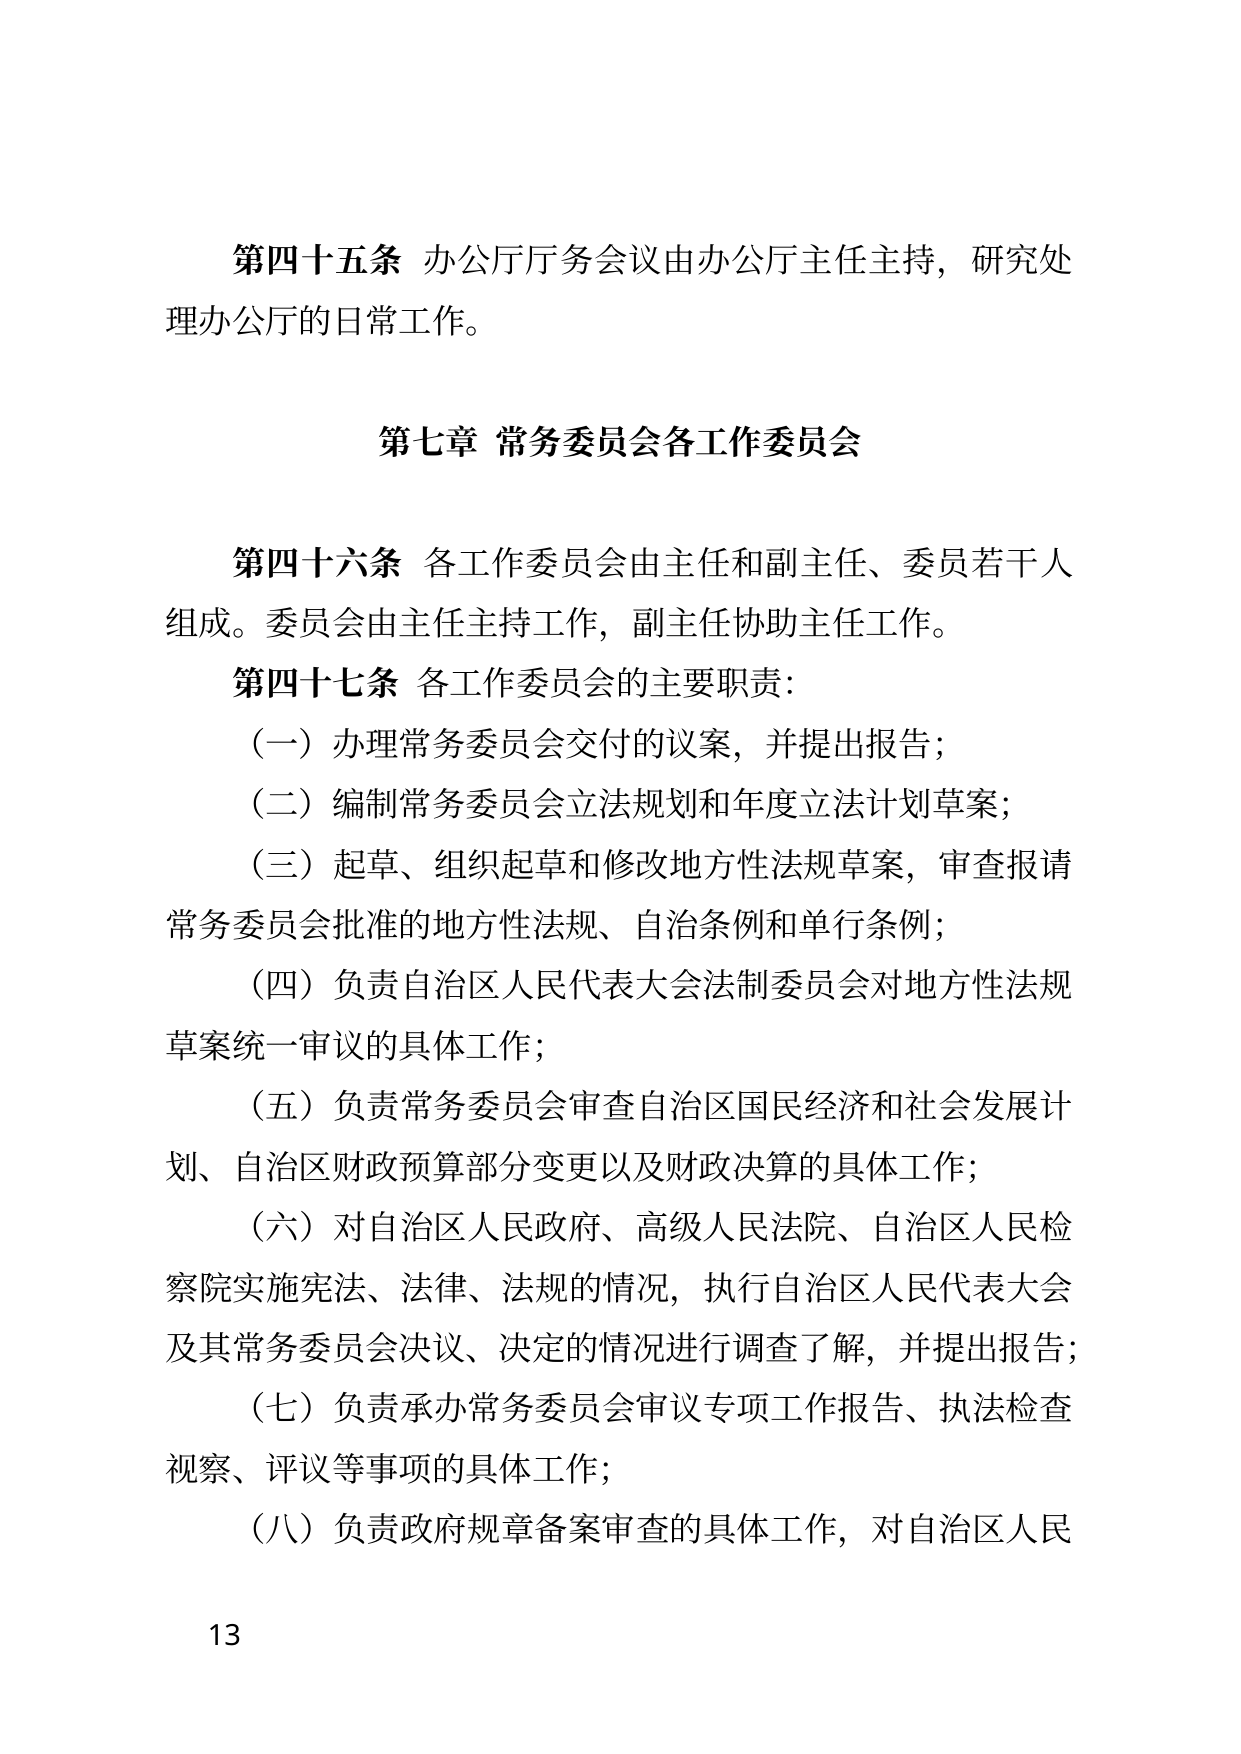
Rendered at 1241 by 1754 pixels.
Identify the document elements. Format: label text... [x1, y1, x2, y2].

text （二）编制常务委员会立法规划和年度立法计划草案； [165, 768, 1075, 829]
text （四）负责自治区人民代表大会法制委员会对地方性法规草案统一审议的具体工作； [165, 949, 1075, 1070]
text （一）办理常务委员会交付的议案，并提出报告； [165, 708, 1075, 768]
text （六）对自治区人民政府、高级人民法院、自治区人民检察院实施宪法、法律、法规的情况，执行自治区人民代表大会及其常务委员会决议、决定的情况进行调查了解，并提出报告； [165, 1191, 1075, 1372]
text （三）起草、组织起草和修改地方性法规草案，审查报请常务委员会批准的地方性法规、自治条例和单行条例； [165, 829, 1075, 949]
text 第四十七条 各工作委员会的主要职责： [165, 647, 1075, 708]
text （七）负责承办常务委员会审议专项工作报告、执法检查、视察、评议等事项的具体工作； [165, 1372, 1075, 1493]
text 第四十六条 各工作委员会由主任和副主任、委员若干人组成。委员会由主任主持工作，副主任协助主任工作。 [165, 527, 1075, 647]
text 第七章 常务委员会各工作委员会 [165, 406, 1075, 466]
text （五）负责常务委员会审查自治区国民经济和社会发展计划、自治区财政预算部分变更以及财政决算的具体工作； [165, 1070, 1075, 1191]
text 第四十五条 办公厅厅务会议由办公厅主任主持，研究处理办公厅的日常工作。 [165, 224, 1075, 345]
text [165, 1493, 1075, 1554]
